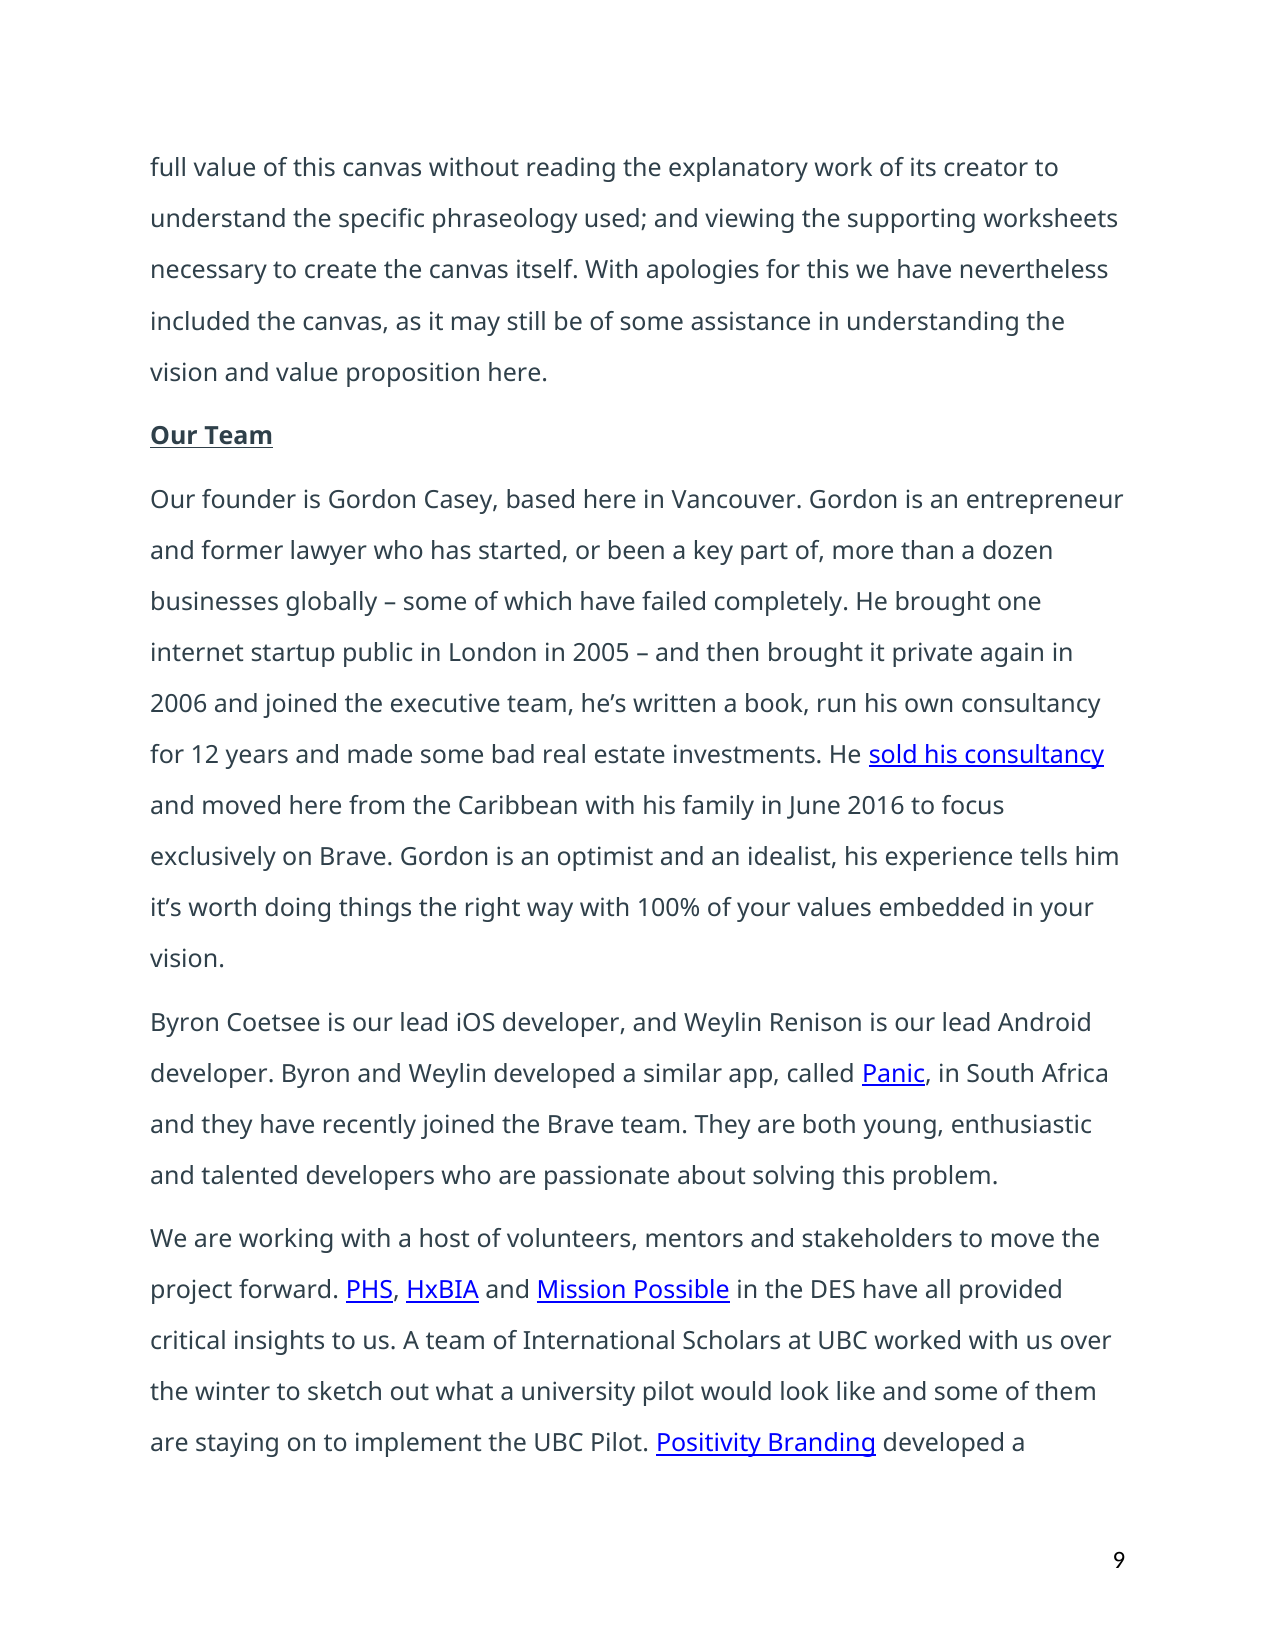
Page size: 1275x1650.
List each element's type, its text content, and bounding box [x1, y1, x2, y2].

text Our founder is Gordon Casey, based here in Vancouver. Gordon is an entrepreneur and former lawyer who has started, or been a key part of, more than a dozen businesses globally – some of which have failed completely. He brought one internet startup public in London in 2005 – and then brought it private again in 2006 and joined the executive team, he’s written a book, run his own consultancy for 12 years and made some bad real estate investments. He sold his consultancy and moved here from the Caribbean with his family in June 2016 to focus exclusively on Brave. Gordon is an optimist and an idealist, his experience tells him it’s worth doing things the right way with 100% of your values embedded in your vision. [150, 481, 1125, 975]
text Byron Coetsee is our lead iOS developer, and Weylin Renison is our lead Android developer. Byron and Weylin developed a similar app, called Panic, in South Africa and they have recently joined the Brave team. They are both young, enthusiastic and talented developers who are passionate about solving this problem. [150, 1004, 1125, 1191]
text Our Team [150, 418, 1125, 452]
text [150, 1221, 1125, 1459]
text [150, 150, 1125, 388]
